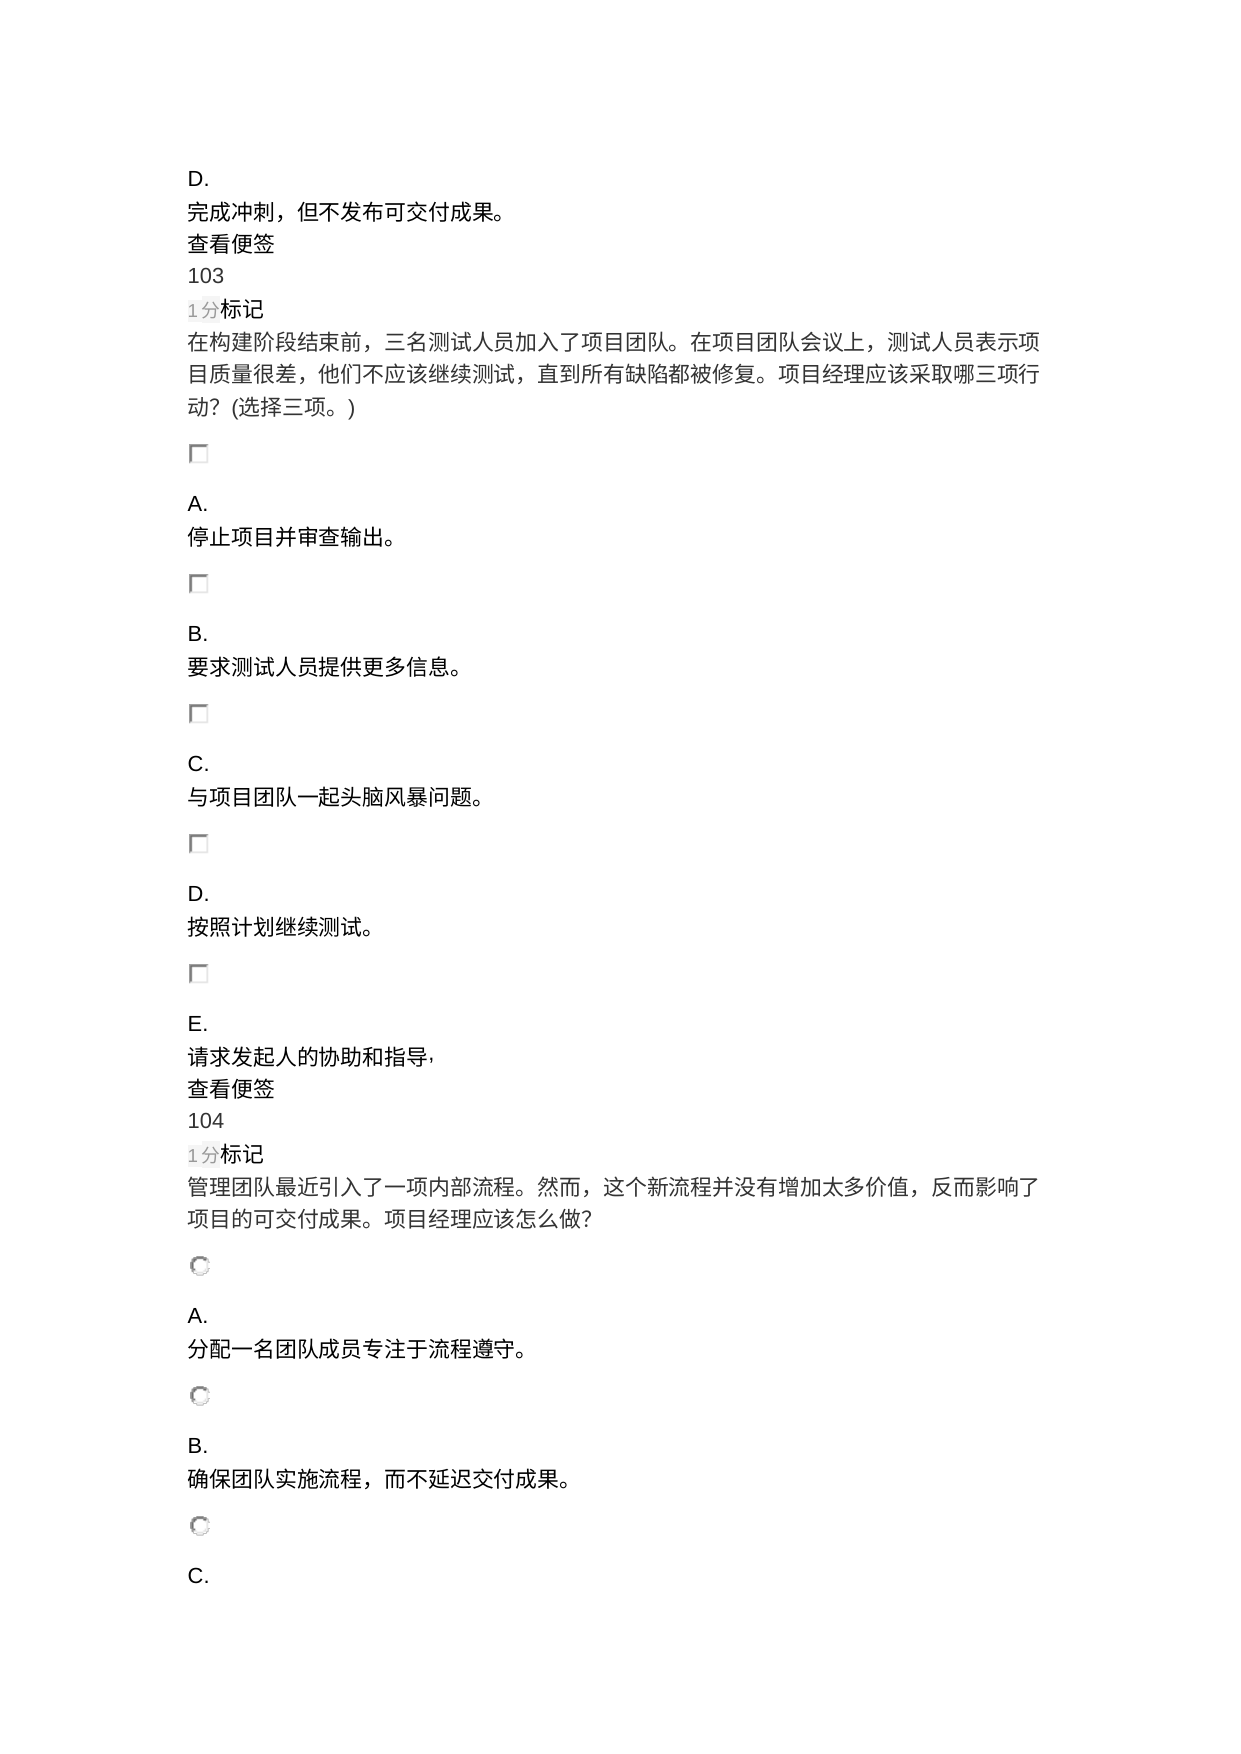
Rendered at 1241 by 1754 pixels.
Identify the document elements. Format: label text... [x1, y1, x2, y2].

text D. [187, 877, 1053, 909]
text 要求测试人员提供更多信息。 [187, 649, 1053, 682]
text 分配一名团队成员专注于流程遵守。 [187, 1332, 1053, 1364]
text 1分标记 [187, 292, 1053, 324]
text 103 [187, 259, 1053, 292]
text E. [187, 1007, 1053, 1039]
text 停止项目并审查输出。 [187, 519, 1053, 552]
text 在构建阶段结束前，三名测试人员加入了项目团队。在项目团队会议上，测试人员表示项目质量很差，他们不应该继续测试，直到所有缺陷都被修复。项目经理应该采取哪三项行动？(选择三项。) [187, 324, 1053, 422]
text 与项目团队一起头脑风暴问题。 [187, 779, 1053, 812]
text 确保团队实施流程，而不延迟交付成果。 [187, 1462, 1053, 1494]
text D. [187, 162, 1053, 194]
text 查看便签 [187, 1072, 1053, 1104]
text C. [187, 747, 1053, 779]
text A. [187, 1299, 1053, 1332]
text 按照计划继续测试。 [187, 909, 1053, 942]
text 完成冲刺，但不发布可交付成果。 [187, 194, 1053, 227]
text 104 [187, 1104, 1053, 1137]
text B. [187, 617, 1053, 649]
text C. [187, 1559, 1053, 1592]
text 1分标记 [187, 1137, 1053, 1169]
text B. [187, 1429, 1053, 1462]
text A. [187, 487, 1053, 519]
text 查看便签 [187, 227, 1053, 259]
text 请求发起人的协助和指导, [187, 1039, 1053, 1072]
text 管理团队最近引入了一项内部流程。然而，这个新流程并没有增加太多价值，反而影响了项目的可交付成果。项目经理应该怎么做？ [187, 1169, 1053, 1234]
